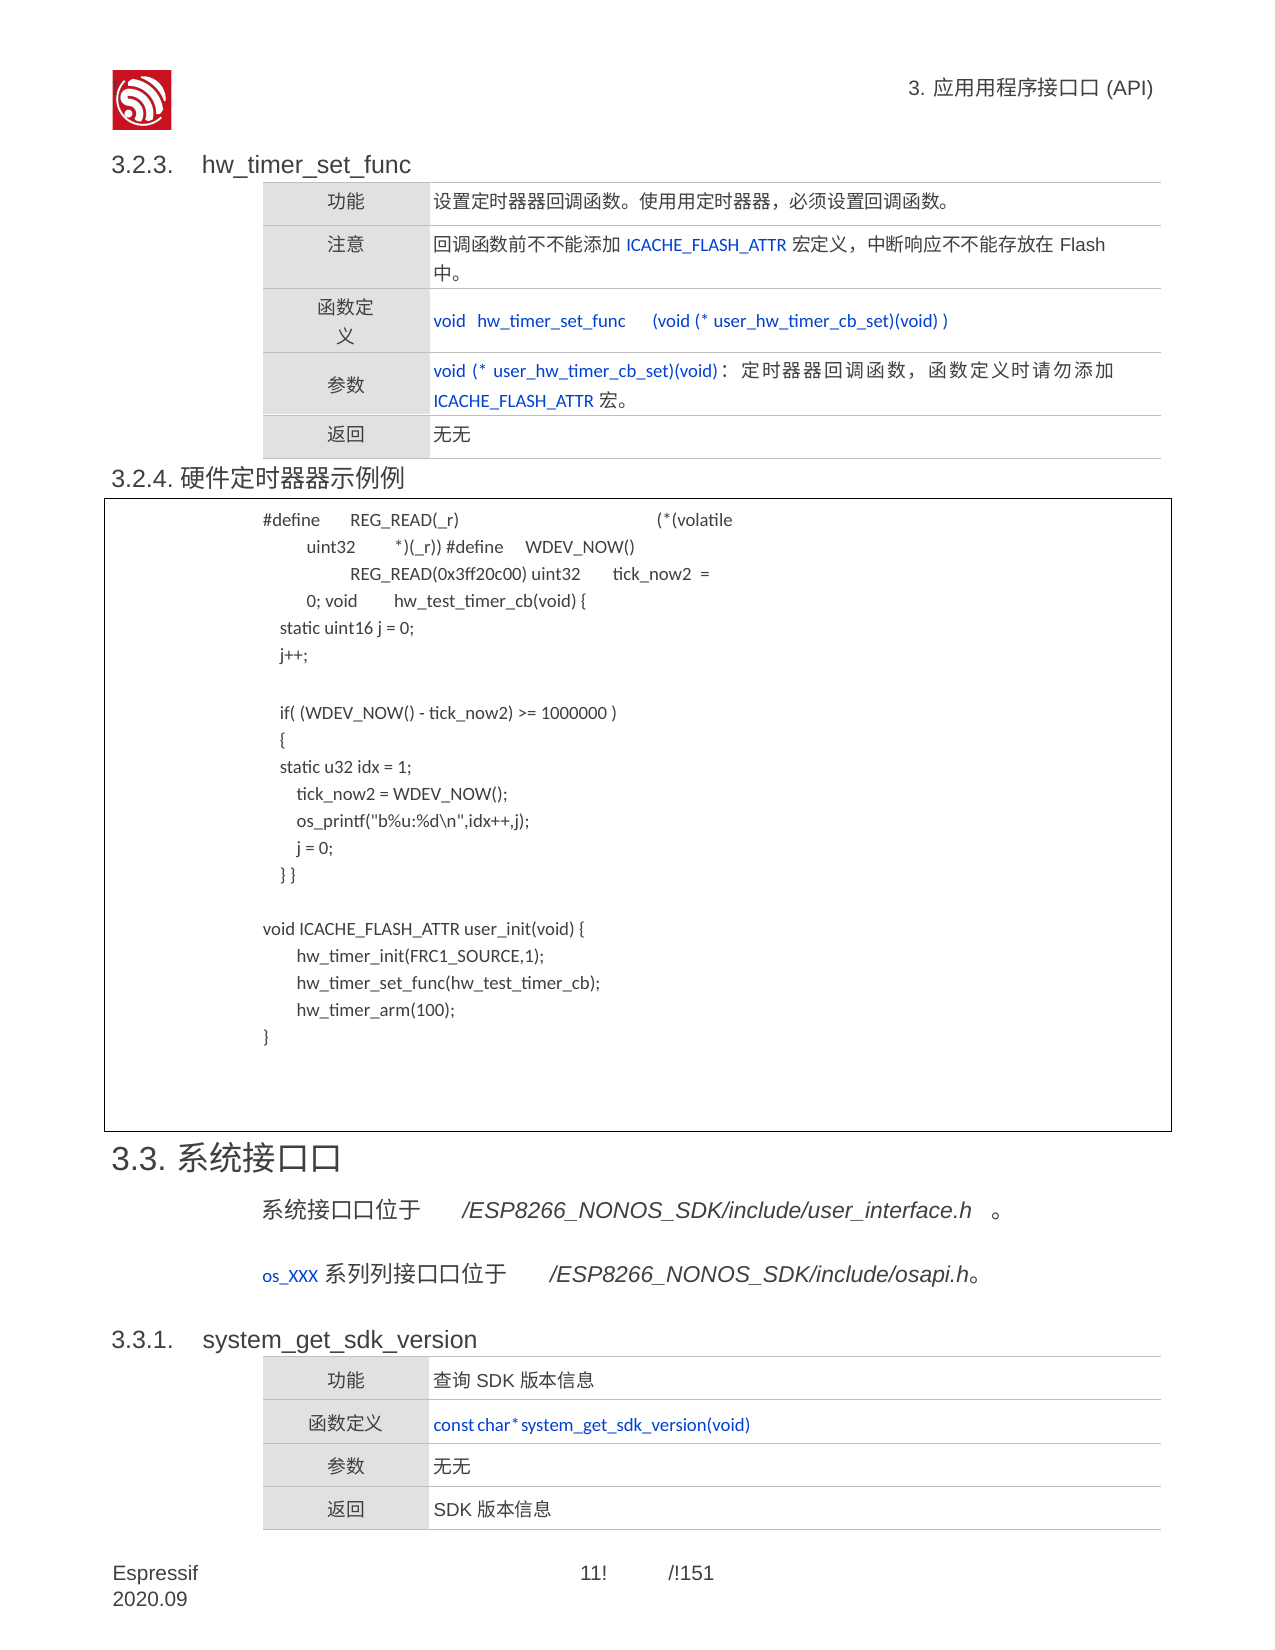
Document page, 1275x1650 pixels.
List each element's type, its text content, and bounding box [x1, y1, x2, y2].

table_cell 参数 [263, 353, 430, 414]
table_cell ⽆无 [430, 416, 1161, 458]
text 3.2.4. 硬件定时器器示例例 [111, 458, 1159, 494]
text 系统接⼝口位于 /ESP8266_NONOS_SDK/include/user_interface.h。 os_XXX 系列列接⼝口位于 /ESP8266_NONOS_SDK/include/osapi.h。 [261, 1192, 1014, 1289]
table_cell 参数 [263, 1444, 429, 1486]
text 3.3.1. system_get_sdk_version [111, 1325, 1159, 1353]
table_header #define REG_READ(_r) (*(volatile uint32 *)(_r)) #define WDEV_NOW() REG_READ(0x3ff20c00) uint32 tick_now2 = 0; void hw_test_timer_cb(void) { static uint16 j = 0; j++; if( (WDEV_NOW() - tick_now2) >= 1000000 ) { static u32 idx = 1; tick_now2 = WDEV_NOW(); os_printf("b%u:%d\n",idx++,j); j = 0; } } void ICACHE_FLASH_ATTR user_init(void) { hw_timer_init(FRC1_SOURCE,1); hw_timer_set_func(hw_test_timer_cb); hw_timer_arm(100); } [105, 499, 1171, 1131]
table_cell 函数定义 [263, 1400, 429, 1443]
text 3.2.3. hw_timer_set_func [111, 150, 1159, 179]
table_header 功能 [263, 1357, 429, 1399]
table_header 查询 SDK 版本信息 [429, 1357, 1161, 1399]
table_cell 返回 [263, 416, 430, 458]
table_cell SDK 版本信息 [429, 1487, 1161, 1529]
table_cell 注意 [263, 226, 430, 288]
table_cell void (* user_hw_timer_cb_set)(void)：定时器器回调函数，函数定义时请勿添加 ICACHE_FLASH_ATTR 宏。 [430, 353, 1161, 414]
table_cell void hw_timer_set_func (void (* user_hw_timer_cb_set)(void) ) [430, 289, 1161, 351]
table_header 功能 [263, 183, 430, 225]
picture [112, 70, 172, 130]
table_cell 回调函数前不不能添加 ICACHE_FLASH_ATTR 宏定义，中断响应不不能存放在 Flash 中。 [430, 226, 1161, 288]
table_header 设置定时器器回调函数。使⽤用定时器器，必须设置回调函数。 [430, 183, 1161, 225]
table_cell 函数定义 [263, 289, 430, 351]
table_cell ⽆无 [429, 1444, 1161, 1486]
subtitle 3.3. 系统接⼝口 [111, 1132, 1159, 1180]
table_cell 返回 [263, 1487, 429, 1529]
table_cell const char* system_get_sdk_version(void) [429, 1400, 1161, 1443]
